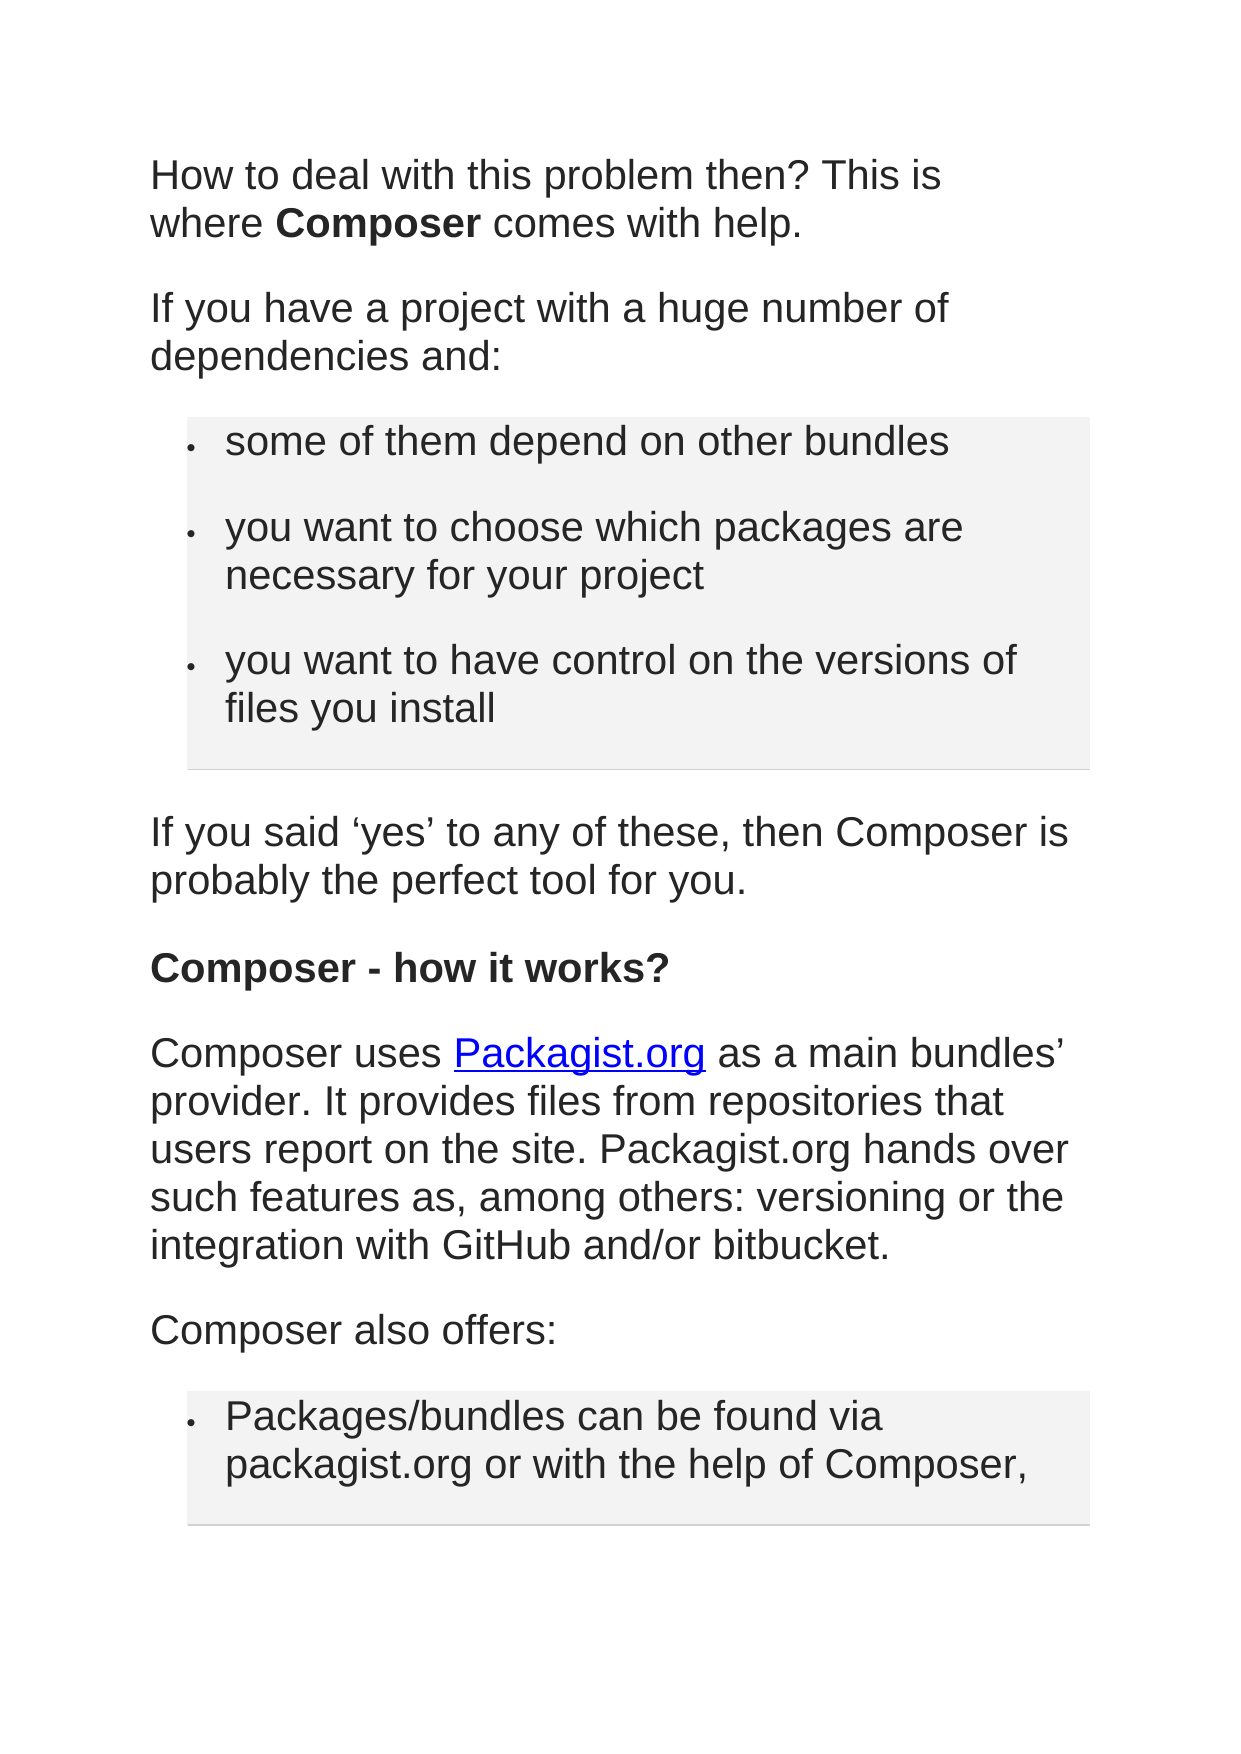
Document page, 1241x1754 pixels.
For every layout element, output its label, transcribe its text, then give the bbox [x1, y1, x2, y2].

text How to deal with this problem then? This is where Composer comes with help. [150, 150, 1090, 246]
list you want to choose which packages are necessary for your project [187, 502, 1090, 598]
subtitle Composer - how it works? [150, 941, 1090, 991]
list Packages/bundles can be found via packagist.org or with the help of Composer, [187, 1391, 1090, 1526]
text If you have a project with a huge number of dependencies and: [150, 283, 1090, 379]
text Composer also offers: [150, 1306, 1090, 1354]
list some of them depend on other bundles [187, 417, 1090, 464]
text Composer uses Packagist.org as a main bundles’ provider. It provides files from repositories that users report on the site. Packagist.org hands over such features as, among others: versioning or the integration with GitHub and/or bitbucket. [150, 1029, 1090, 1268]
list you want to have control on the versions of files you install [187, 635, 1090, 770]
text If you said ‘yes’ to any of these, then Composer is probably the perfect tool for you. [150, 808, 1090, 904]
